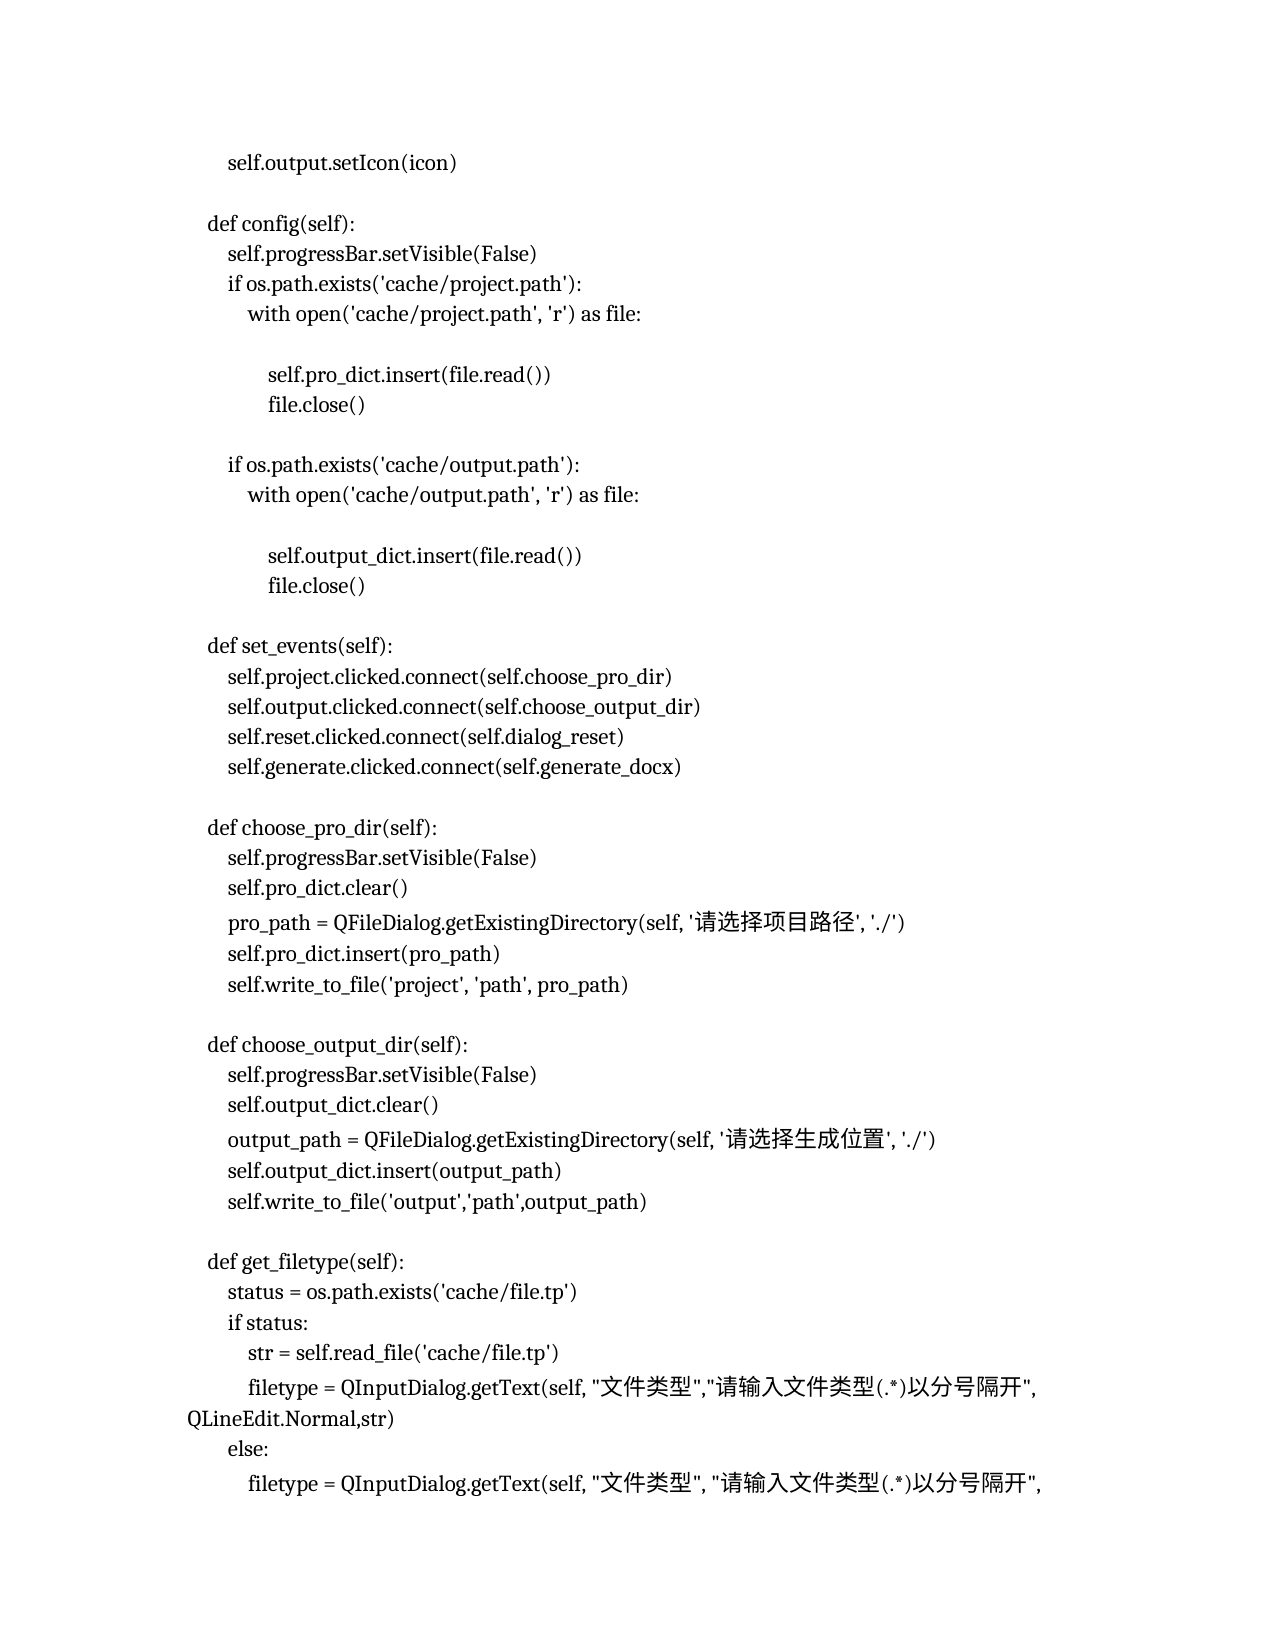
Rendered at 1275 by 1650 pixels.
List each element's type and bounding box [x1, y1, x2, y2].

text [187, 150, 1087, 1498]
